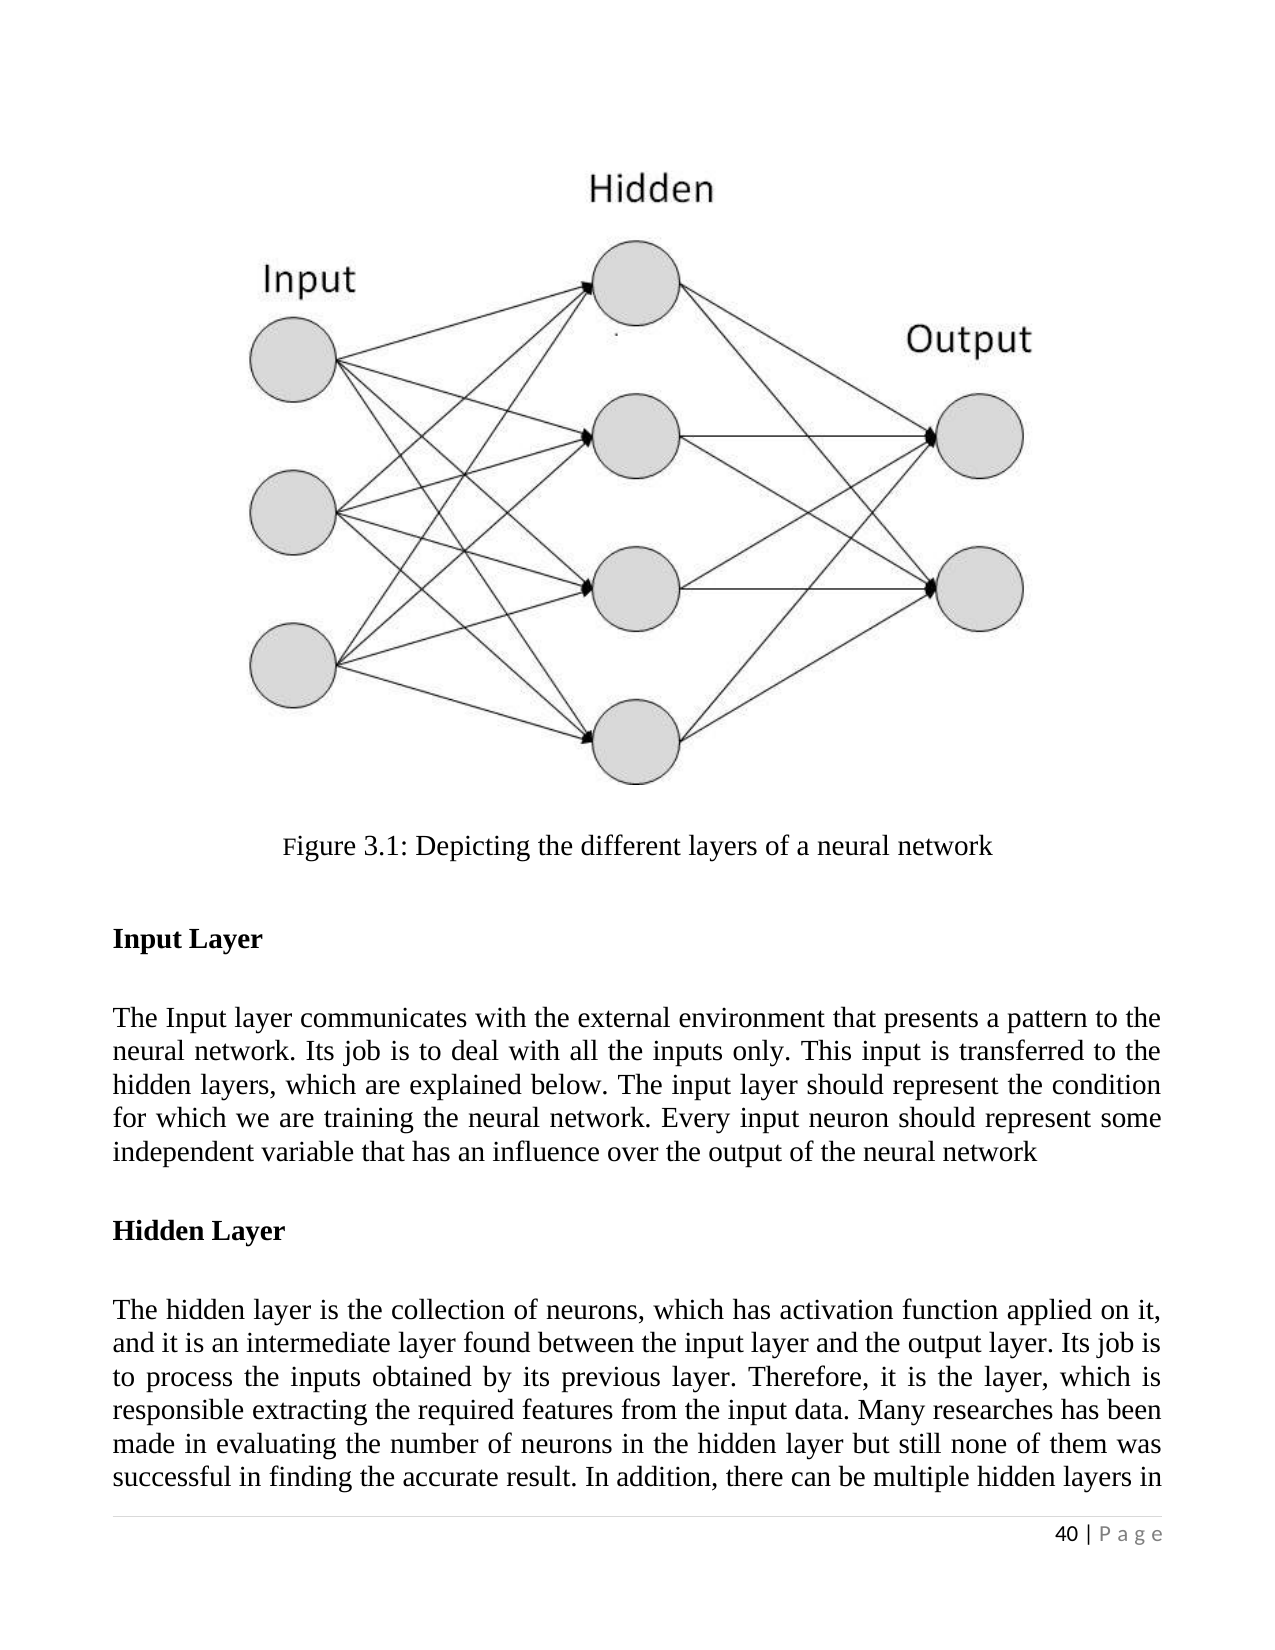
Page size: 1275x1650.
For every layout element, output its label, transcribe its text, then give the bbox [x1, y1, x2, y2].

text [112, 1292, 1162, 1493]
subtitle Hidden Layer [112, 1213, 1162, 1246]
subtitle Input Layer [112, 921, 1162, 954]
picture [236, 150, 1039, 785]
text Figure 3.1: Depicting the different layers of a neural network [112, 828, 1162, 862]
text The Input layer communicates with the external environment that presents a pattern to the neural network. Its job is to deal with all the inputs only. This input is transferred to the hidden layers, which are explained below. The input layer should represent the condition for which we are training the neural network. Every input neuron should represent some independent variable that has an influence over the output of the neural network [112, 1000, 1162, 1168]
